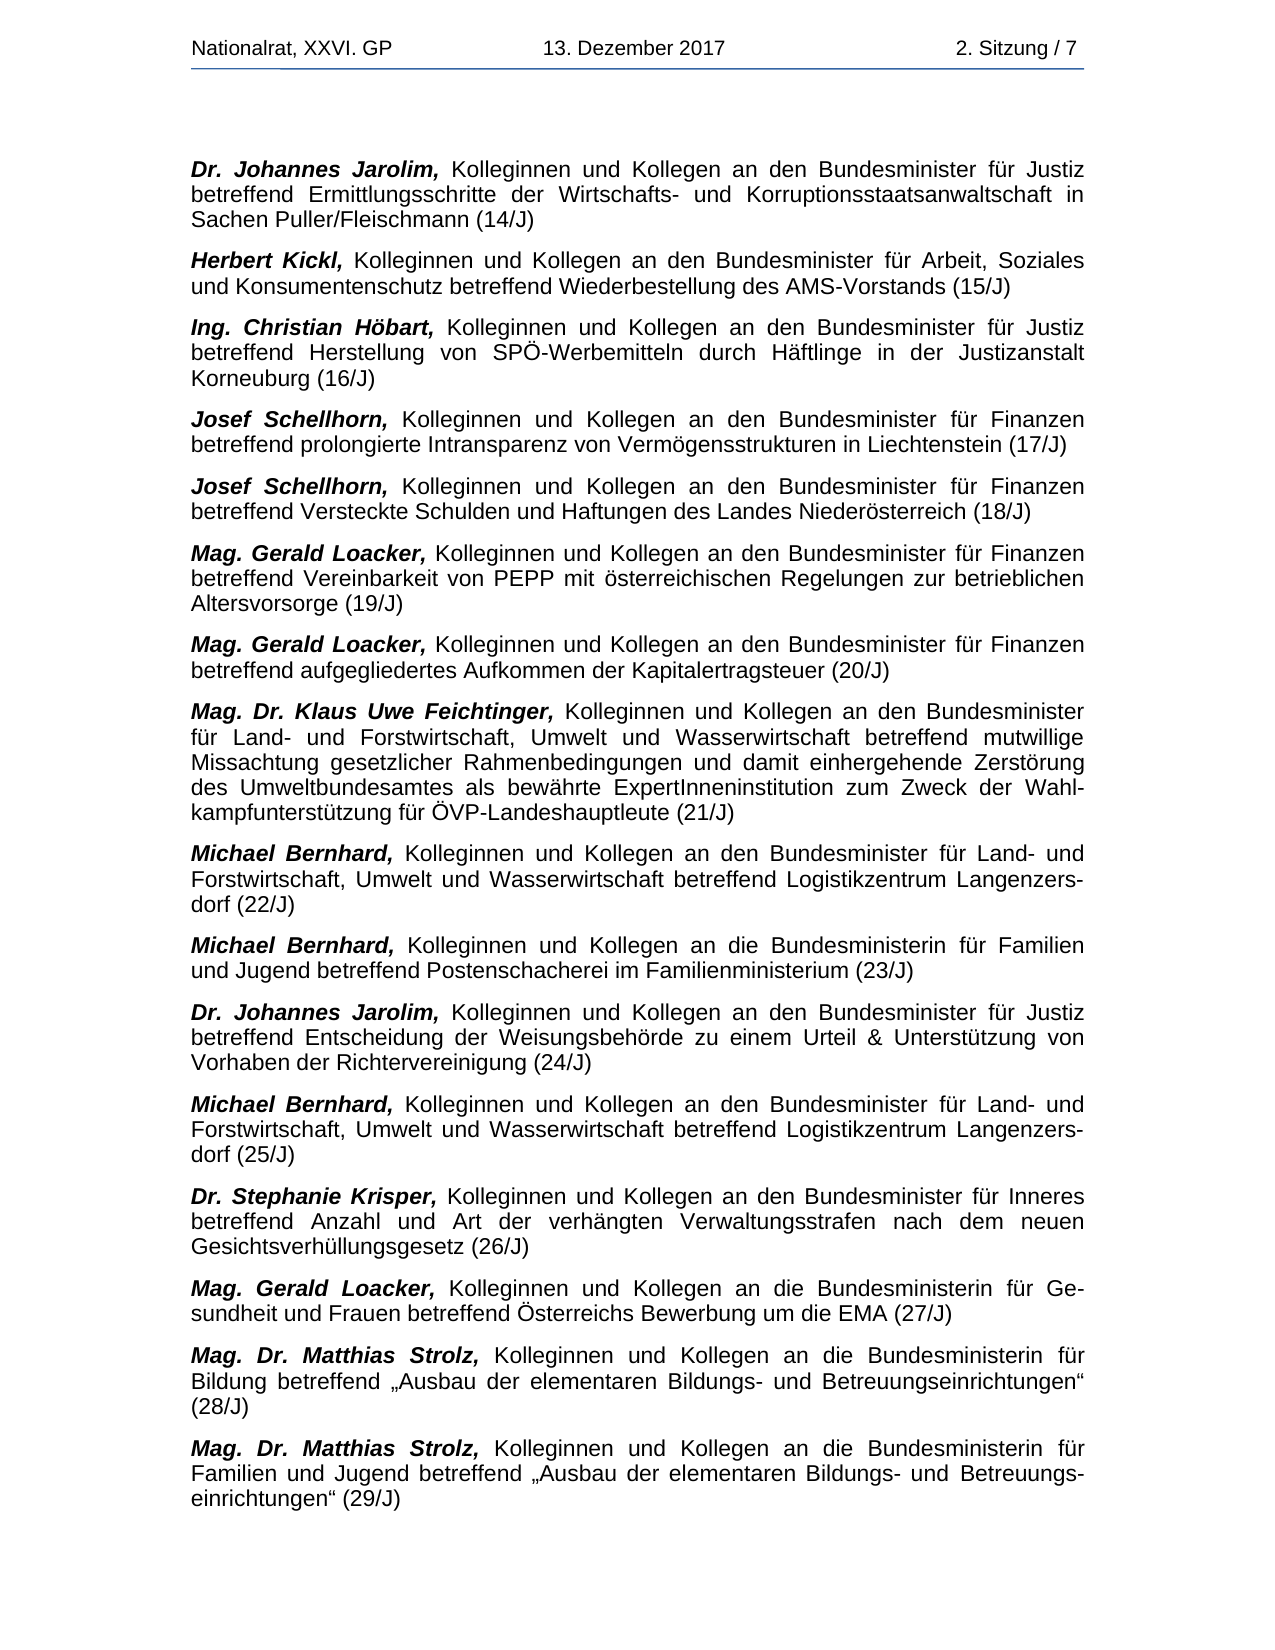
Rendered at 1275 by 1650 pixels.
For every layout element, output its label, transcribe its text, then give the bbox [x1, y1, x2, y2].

text Dr. Johannes Jarolim, Kolleginnen und Kollegen an den Bundesminister für Justiz betreffend Ermittlungsschritte der Wirtschafts- und Korruptionsstaatsanwaltschaft in Sachen Puller/Fleischmann (14/J) [191, 157, 1084, 232]
text Ing. Christian Höbart, Kolleginnen und Kollegen an den Bundesminister für Justiz betreffend Herstellung von SPÖ-Werbemitteln durch Häftlinge in der Justizanstalt Korneuburg (16/J) [191, 316, 1084, 391]
text Josef Schellhorn, Kolleginnen und Kollegen an den Bundesminister für Finanzen betreffend Versteckte Schulden und Haftungen des Landes Niederösterreich (18/J) [191, 474, 1084, 524]
text Mag. Gerald Loacker, Kolleginnen und Kollegen an den Bundesminister für Finanzen betreffend aufgegliedertes Aufkommen der Kapitalertragsteuer (20/J) [191, 633, 1084, 683]
text Mag. Dr. Matthias Strolz, Kolleginnen und Kollegen an die Bundesministerin für Familien und Jugend betreffend „Ausbau der elementaren Bildungs- und Betreuungs- einrichtungen“ (29/J) [191, 1436, 1084, 1511]
text Mag. Dr. Matthias Strolz, Kolleginnen und Kollegen an die Bundesministerin für Bildung betreffend „Ausbau der elementaren Bildungs- und Betreuungseinrichtungen“ (28/J) [191, 1343, 1084, 1419]
text Michael Bernhard, Kolleginnen und Kollegen an die Bundesministerin für Familien und Jugend betreffend Postenschacherei im Familienministerium (23/J) [191, 934, 1084, 984]
text Michael Bernhard, Kolleginnen und Kollegen an den Bundesminister für Land- und Forstwirtschaft, Umwelt und Wasserwirtschaft betreffend Logistikzentrum Langenzers- dorf (25/J) [191, 1092, 1084, 1167]
text Nationalrat, XXVI. GP [191, 36, 393, 60]
text Herbert Kickl, Kolleginnen und Kollegen an den Bundesminister für Arbeit, Soziales und Konsumentenschutz betreffend Wiederbestellung des AMS-Vorstands (15/J) [191, 249, 1084, 299]
text Dr. Johannes Jarolim, Kolleginnen und Kollegen an den Bundesminister für Justiz betreffend Entscheidung der Weisungsbehörde zu einem Urteil & Unterstützung von Vorhaben der Richtervereinigung (24/J) [191, 1000, 1084, 1076]
text Mag. Dr. Klaus Uwe Feichtinger, Kolleginnen und Kollegen an den Bundesminister für Land- und Forstwirtschaft, Umwelt und Wasserwirtschaft betreffend mutwillige Missachtung gesetzlicher Rahmenbedingungen und damit einhergehende Zerstörung des Umweltbundesamtes als bewährte ExpertInneninstitution zum Zweck der Wahl- kampfunterstützung für ÖVP-Landeshauptleute (21/J) [191, 700, 1084, 825]
text Michael Bernhard, Kolleginnen und Kollegen an den Bundesminister für Land- und Forstwirtschaft, Umwelt und Wasserwirtschaft betreffend Logistikzentrum Langenzers- dorf (22/J) [191, 842, 1084, 917]
text Dr. Stephanie Krisper, Kolleginnen und Kollegen an den Bundesminister für Inneres betreffend Anzahl und Art der verhängten Verwaltungsstrafen nach dem neuen Gesichtsverhüllungsgesetz (26/J) [191, 1184, 1084, 1259]
text Josef Schellhorn, Kolleginnen und Kollegen an den Bundesminister für Finanzen betreffend prolongierte Intransparenz von Vermögensstrukturen in Liechtenstein (17/J) [191, 407, 1084, 458]
text 13. Dezember 2017 [543, 36, 726, 60]
text Mag. Gerald Loacker, Kolleginnen und Kollegen an die Bundesministerin für Ge- sundheit und Frauen betreffend Österreichs Bewerbung um die EMA (27/J) [191, 1276, 1084, 1326]
text 2. Sitzung / 7 [956, 36, 1077, 60]
text Mag. Gerald Loacker, Kolleginnen und Kollegen an den Bundesminister für Finanzen betreffend Vereinbarkeit von PEPP mit österreichischen Regelungen zur betrieblichen Altersvorsorge (19/J) [191, 541, 1084, 616]
